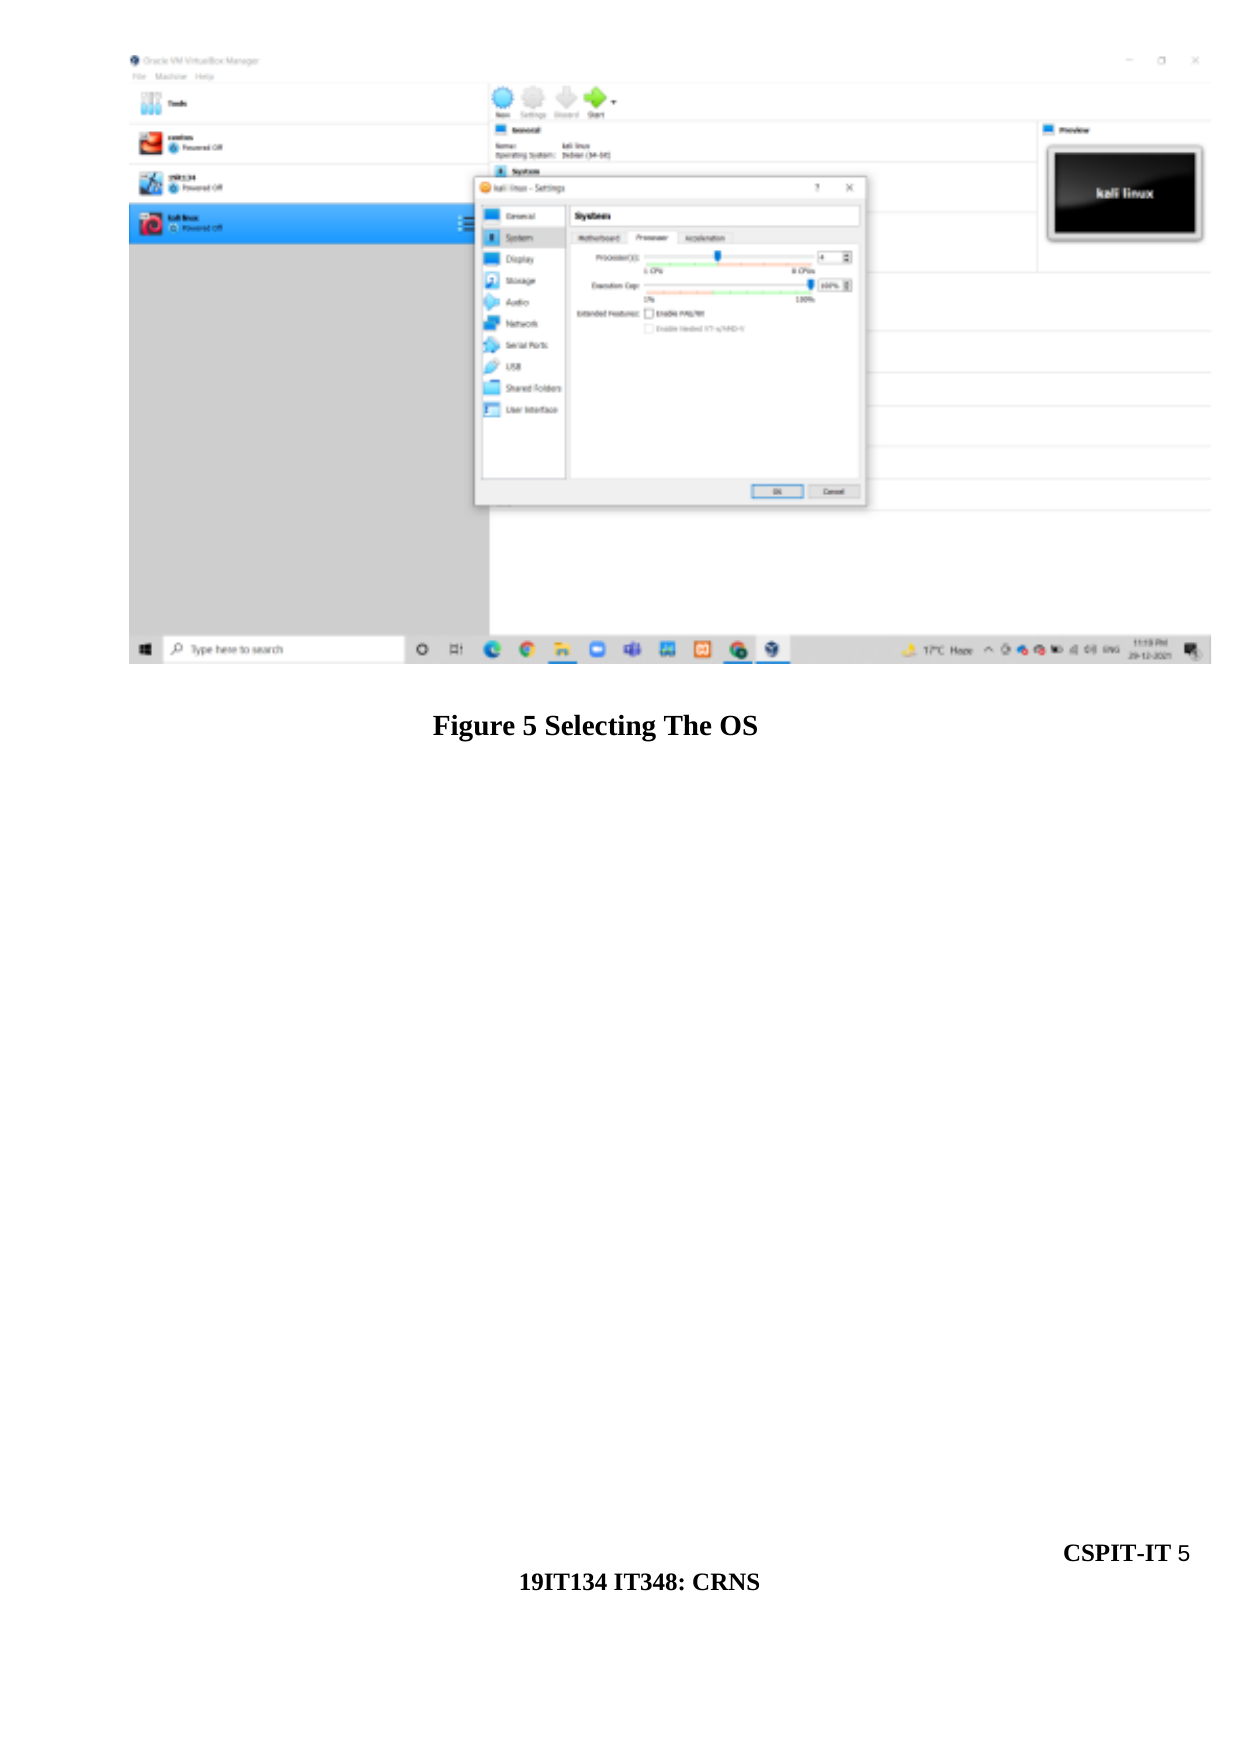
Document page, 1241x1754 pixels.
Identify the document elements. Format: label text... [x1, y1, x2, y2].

text 19IT134 IT348: CRNS [98, 1567, 1181, 1595]
picture [129, 55, 1212, 664]
text CSPIT-IT 5 [87, 1538, 1190, 1567]
text Figure 5 Selecting The OS [433, 708, 1211, 742]
